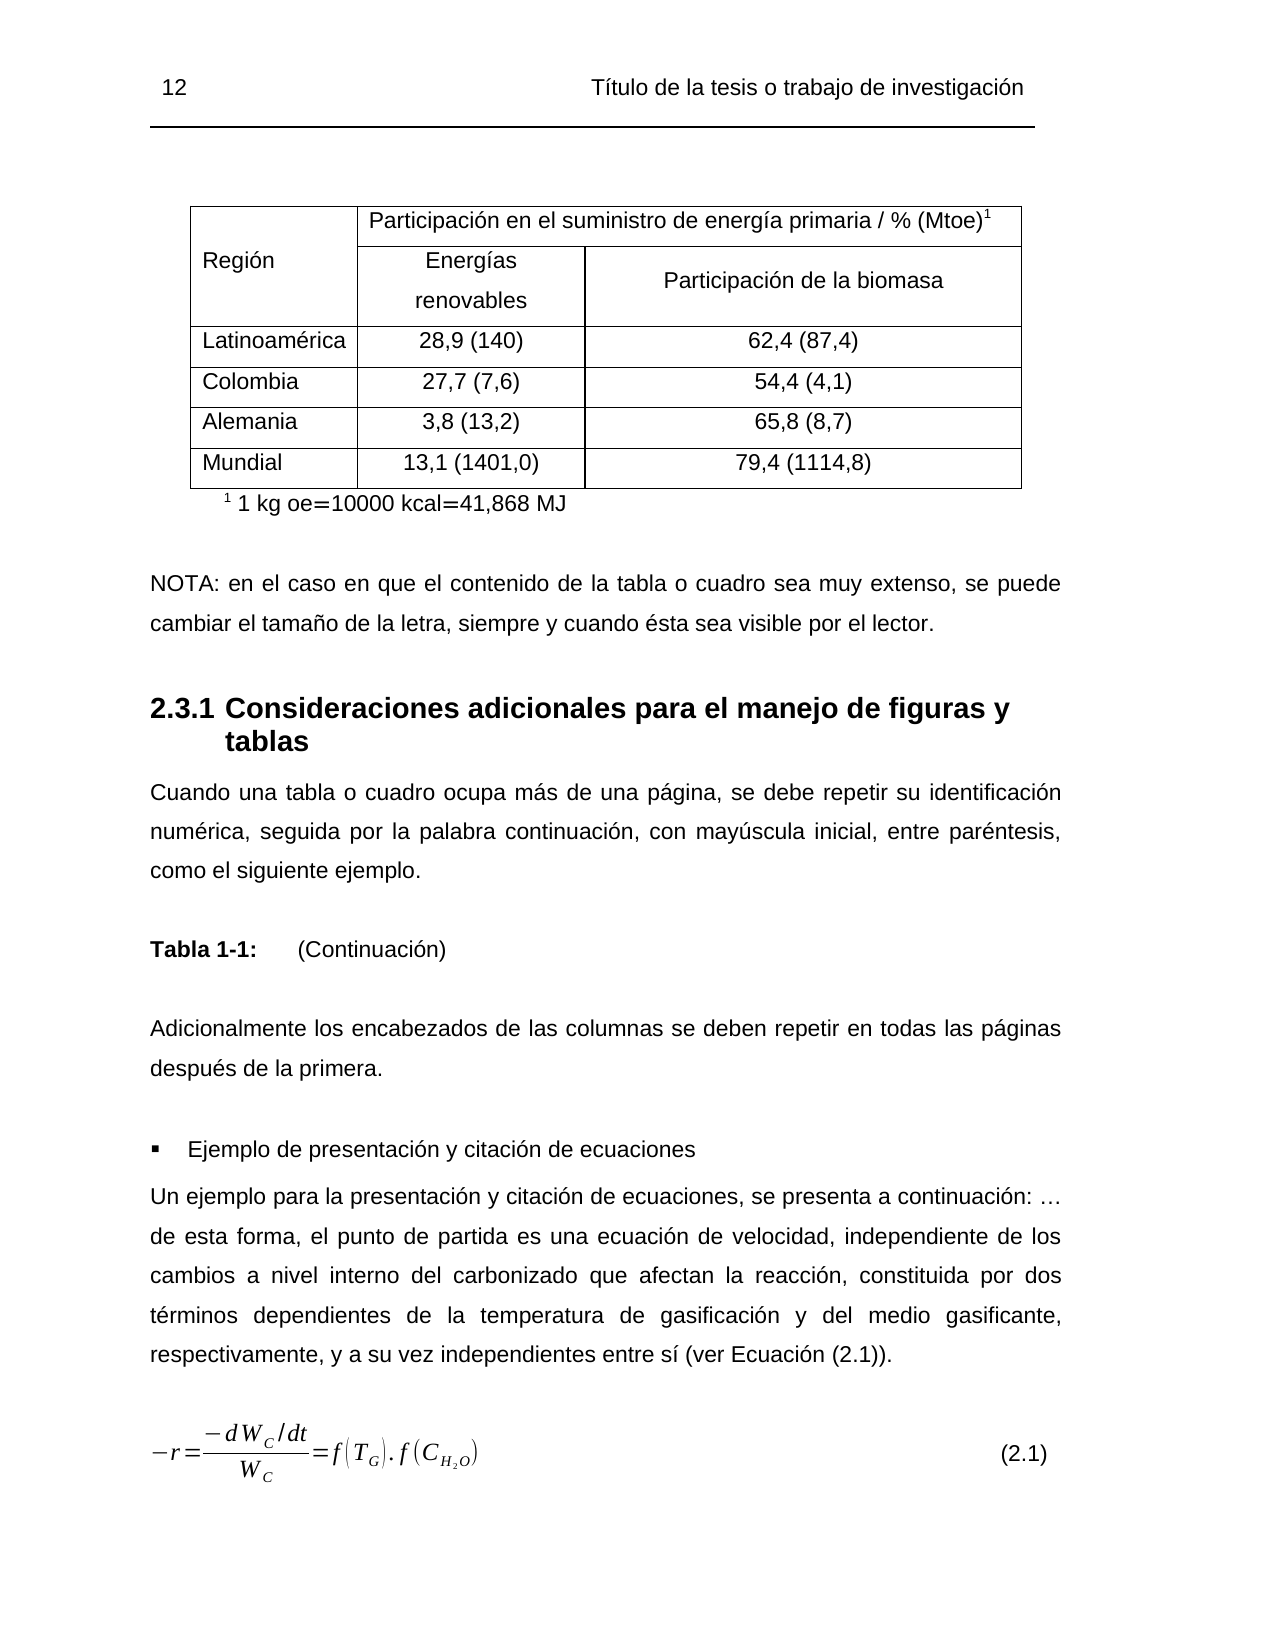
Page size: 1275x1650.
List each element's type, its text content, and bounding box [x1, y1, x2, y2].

table_cell 62,4 (87,4) [586, 327, 1021, 367]
list Un ejemplo para la presentación y citación de ecuaciones, se presenta a continuación: … de esta forma, el punto de partida es una ecuación de velocidad, independiente de los cambios a nivel interno del carbonizado que afectan la reacción, constituida por dos términos dependientes de la temperatura de gasificación y del medio gasificante, respectivamente, y a su vez independientes entre sí (ver Ecuación (2.1)). [150, 1183, 1062, 1367]
subtitle Ejemplo de presentación y citación de ecuaciones [150, 1136, 1062, 1162]
table_header Participación en el suministro de energía primaria / % (Mtoe)1 [358, 207, 1021, 246]
table_cell Colombia [191, 368, 357, 407]
table_cell 3,8 (13,2) [358, 408, 584, 448]
list 1 1 kg oe=10000 kcal=41,868 MJ [224, 489, 1062, 517]
table_cell 79,4 (1114,8) [586, 449, 1021, 488]
list Adicionalmente los encabezados de las columnas se deben repetir en todas las páginas después de la primera. [150, 1015, 1062, 1081]
table_cell 13,1 (1401,0) [358, 449, 584, 488]
table_cell Mundial [191, 449, 357, 488]
table_cell 27,7 (7,6) [358, 368, 584, 407]
list Tabla 1-1: (Continuación) [150, 936, 1062, 963]
table_cell Latinoamérica [191, 327, 357, 367]
table_cell Energías renovables [358, 247, 584, 326]
list (2.1) [150, 1420, 1062, 1486]
table_cell 65,8 (8,7) [586, 408, 1021, 448]
table_header Región [191, 207, 357, 326]
table_cell Participación de la biomasa [586, 247, 1021, 326]
table_cell 28,9 (140) [358, 327, 584, 367]
table_cell Alemania [191, 408, 357, 448]
list NOTA: en el caso en que el contenido de la tabla o cuadro sea muy extenso, se puede cambiar el tamaño de la letra, siempre y cuando ésta sea visible por el lector. [150, 570, 1062, 636]
table_cell 54,4 (4,1) [586, 368, 1021, 407]
list Cuando una tabla o cuadro ocupa más de una página, se debe repetir su identificación numérica, seguida por la palabra continuación, con mayúscula inicial, entre paréntesis, como el siguiente ejemplo. [150, 778, 1062, 884]
subtitle Consideraciones adicionales para el manejo de figuras y tablas [150, 691, 1062, 758]
